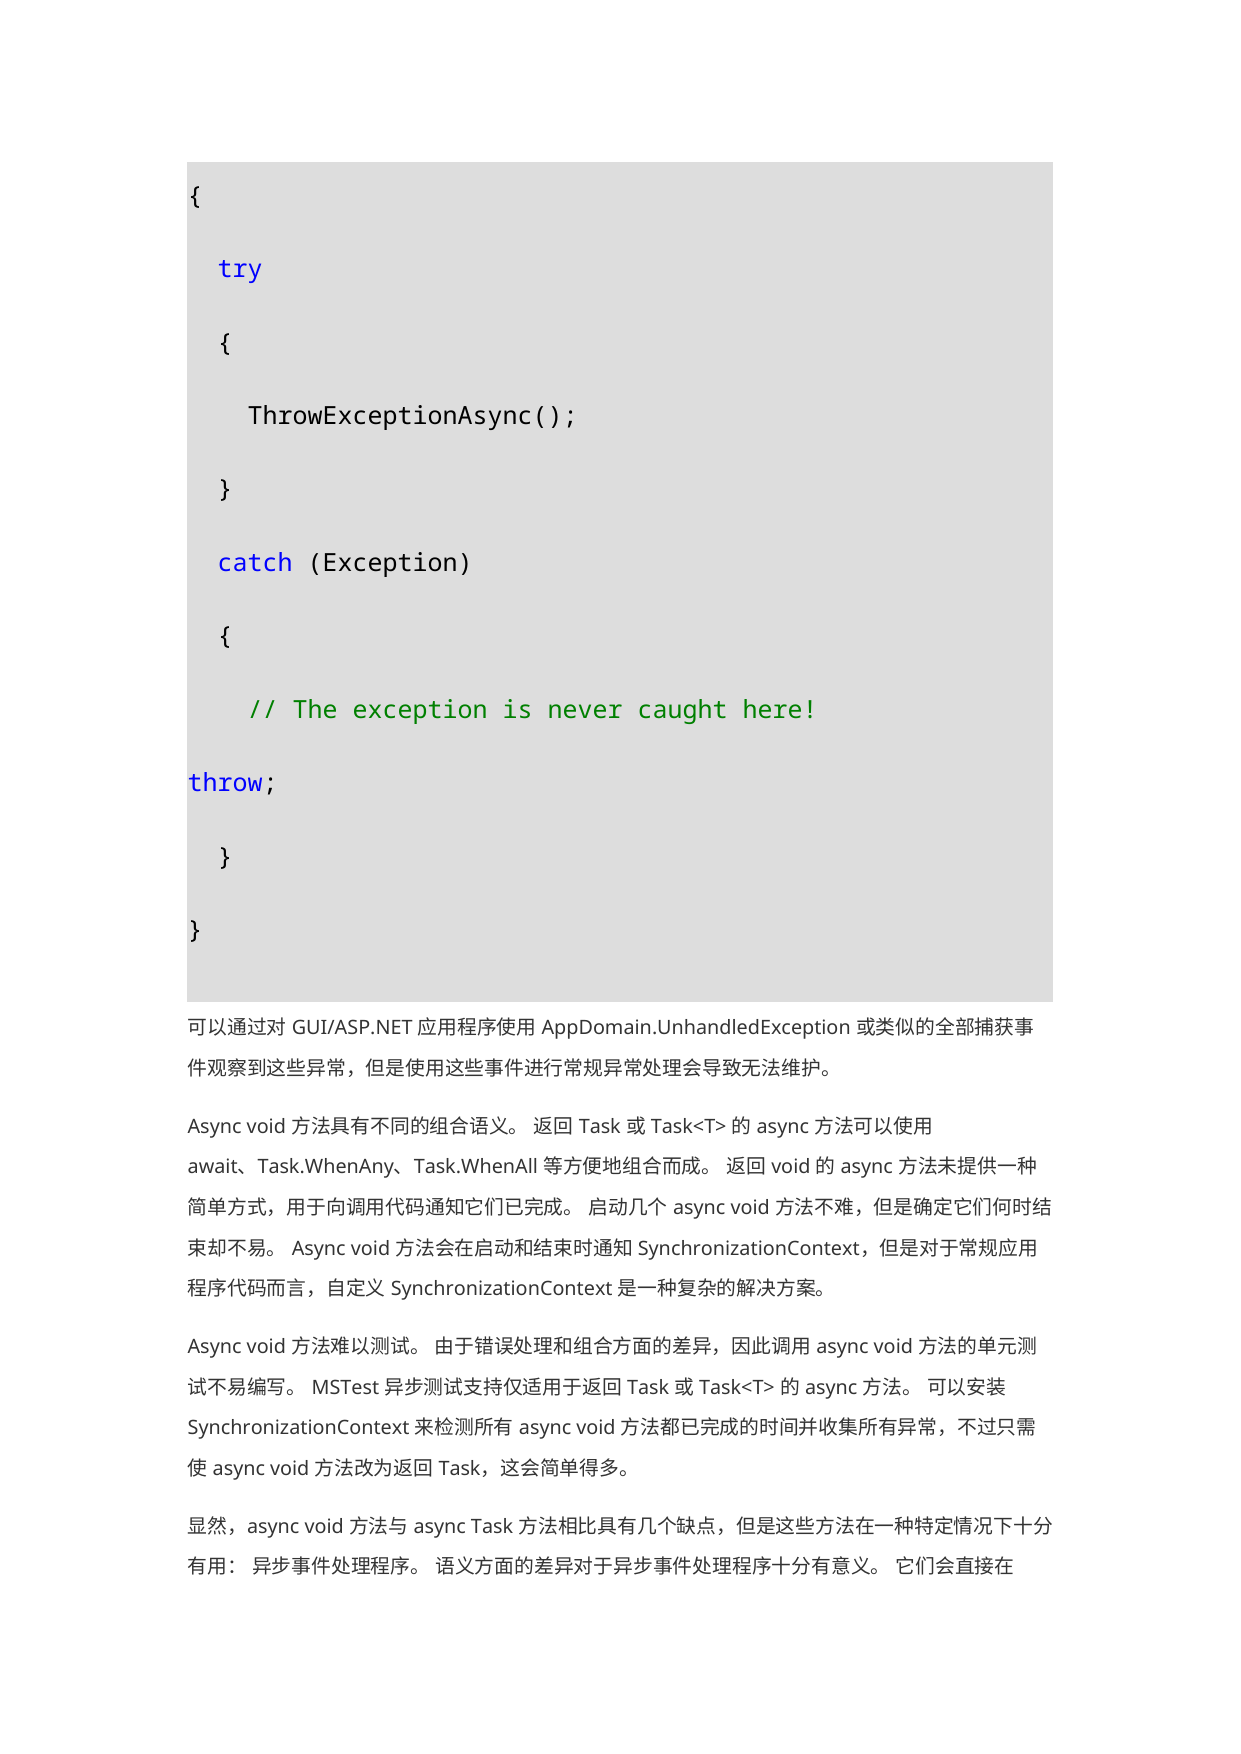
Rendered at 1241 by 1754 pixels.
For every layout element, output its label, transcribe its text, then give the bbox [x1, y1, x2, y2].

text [187, 1509, 1053, 1583]
text Async void 方法难以测试。 由于错误处理和组合方面的差异，因此调用 async void 方法的单元测试不易编写。 MSTest 异步测试支持仅适用于返回 Task 或 Task<T> 的 async 方法。 可以安装 SynchronizationContext 来检测所有 async void 方法都已完成的时间并收集所有异常，不过只需使 async void 方法改为返回 Task，这会简单得多。 [187, 1330, 1053, 1484]
text { [187, 309, 1053, 374]
text { [187, 162, 1053, 227]
text ThrowExceptionAsync(); [187, 382, 1053, 447]
text } [187, 456, 1053, 521]
text { [187, 603, 1053, 668]
text 可以通过对 GUI/ASP.NET 应用程序使用 AppDomain.UnhandledException 或类似的全部捕获事件观察到这些异常，但是使用这些事件进行常规异常处理会导致无法维护。 [187, 1011, 1053, 1084]
text try [187, 235, 1053, 300]
text catch (Exception) [187, 529, 1053, 594]
text throw; [187, 749, 1053, 814]
text // The exception is never caught here! [187, 676, 1053, 741]
text } [187, 823, 1053, 888]
text } [187, 896, 1053, 961]
text Async void 方法具有不同的组合语义。 返回 Task 或 Task<T> 的 async 方法可以使用 await、Task.WhenAny、Task.WhenAll 等方便地组合而成。 返回 void 的 async 方法未提供一种简单方式，用于向调用代码通知它们已完成。 启动几个 async void 方法不难，但是确定它们何时结束却不易。 Async void 方法会在启动和结束时通知 SynchronizationContext，但是对于常规应用程序代码而言，自定义 SynchronizationContext 是一种复杂的解决方案。 [187, 1109, 1053, 1304]
